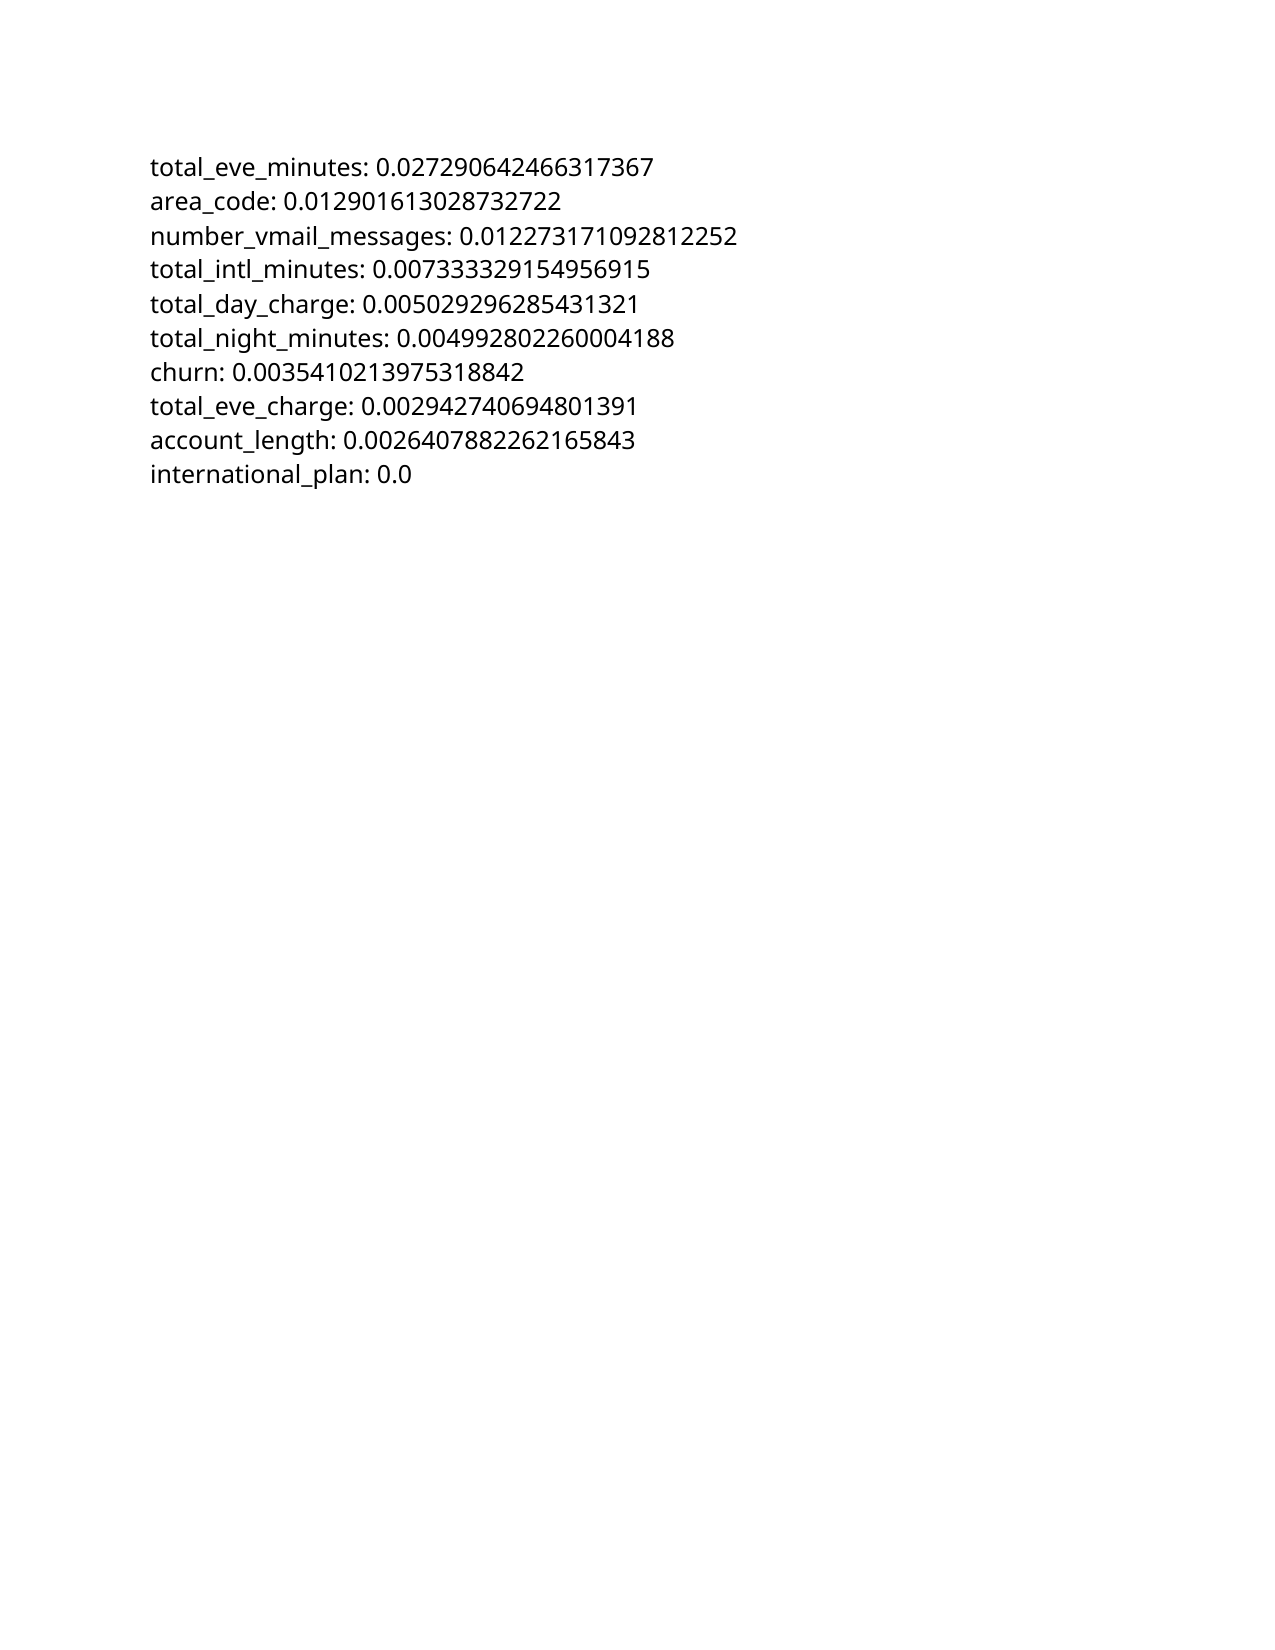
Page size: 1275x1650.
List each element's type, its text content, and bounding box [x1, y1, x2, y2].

text international_plan: 0.0 [150, 457, 1125, 491]
text total_eve_minutes: 0.027290642466317367 [150, 150, 1125, 184]
text total_night_minutes: 0.004992802260004188 [150, 320, 1125, 354]
text area_code: 0.012901613028732722 [150, 184, 1125, 218]
text account_length: 0.0026407882262165843 [150, 422, 1125, 457]
text total_intl_minutes: 0.007333329154956915 [150, 252, 1125, 286]
text total_day_charge: 0.005029296285431321 [150, 286, 1125, 320]
text churn: 0.0035410213975318842 [150, 354, 1125, 388]
text number_vmail_messages: 0.012273171092812252 [150, 218, 1125, 252]
text total_eve_charge: 0.002942740694801391 [150, 388, 1125, 422]
